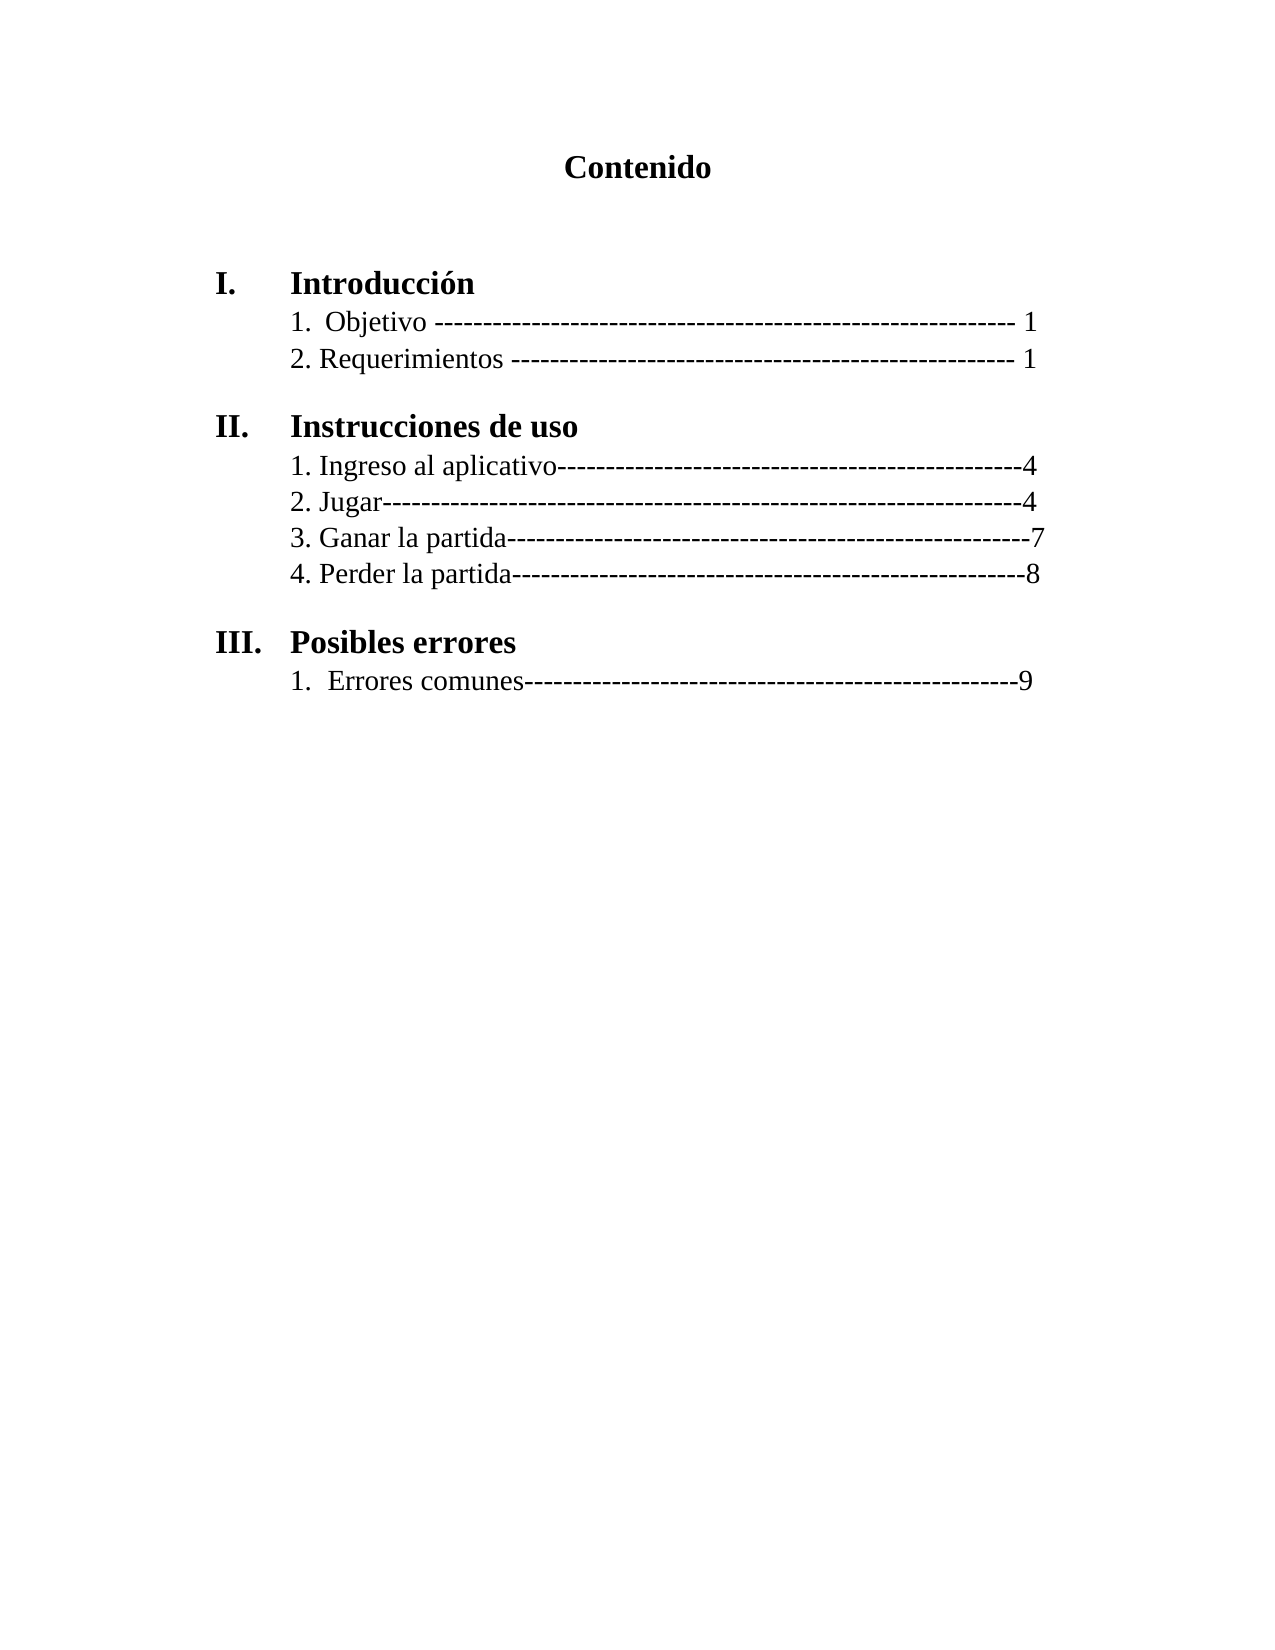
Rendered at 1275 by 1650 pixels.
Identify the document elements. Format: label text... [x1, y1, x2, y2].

text Contenido [177, 148, 1098, 186]
list Introducción 1. Objetivo ------------------------------------------------------------ 1 2. Requerimientos ---------------------------------------------------- 1 [215, 264, 1098, 404]
list Errores comunes---------------------------------------------------9 [290, 663, 1098, 697]
list Posibles errores [215, 622, 1098, 660]
list Instrucciones de uso 1. Ingreso al aplicativo------------------------------------------------4 2. Jugar------------------------------------------------------------------4 3. Ganar la partida------------------------------------------------------7 4. Perder la partida-----------------------------------------------------8 [215, 407, 1098, 620]
